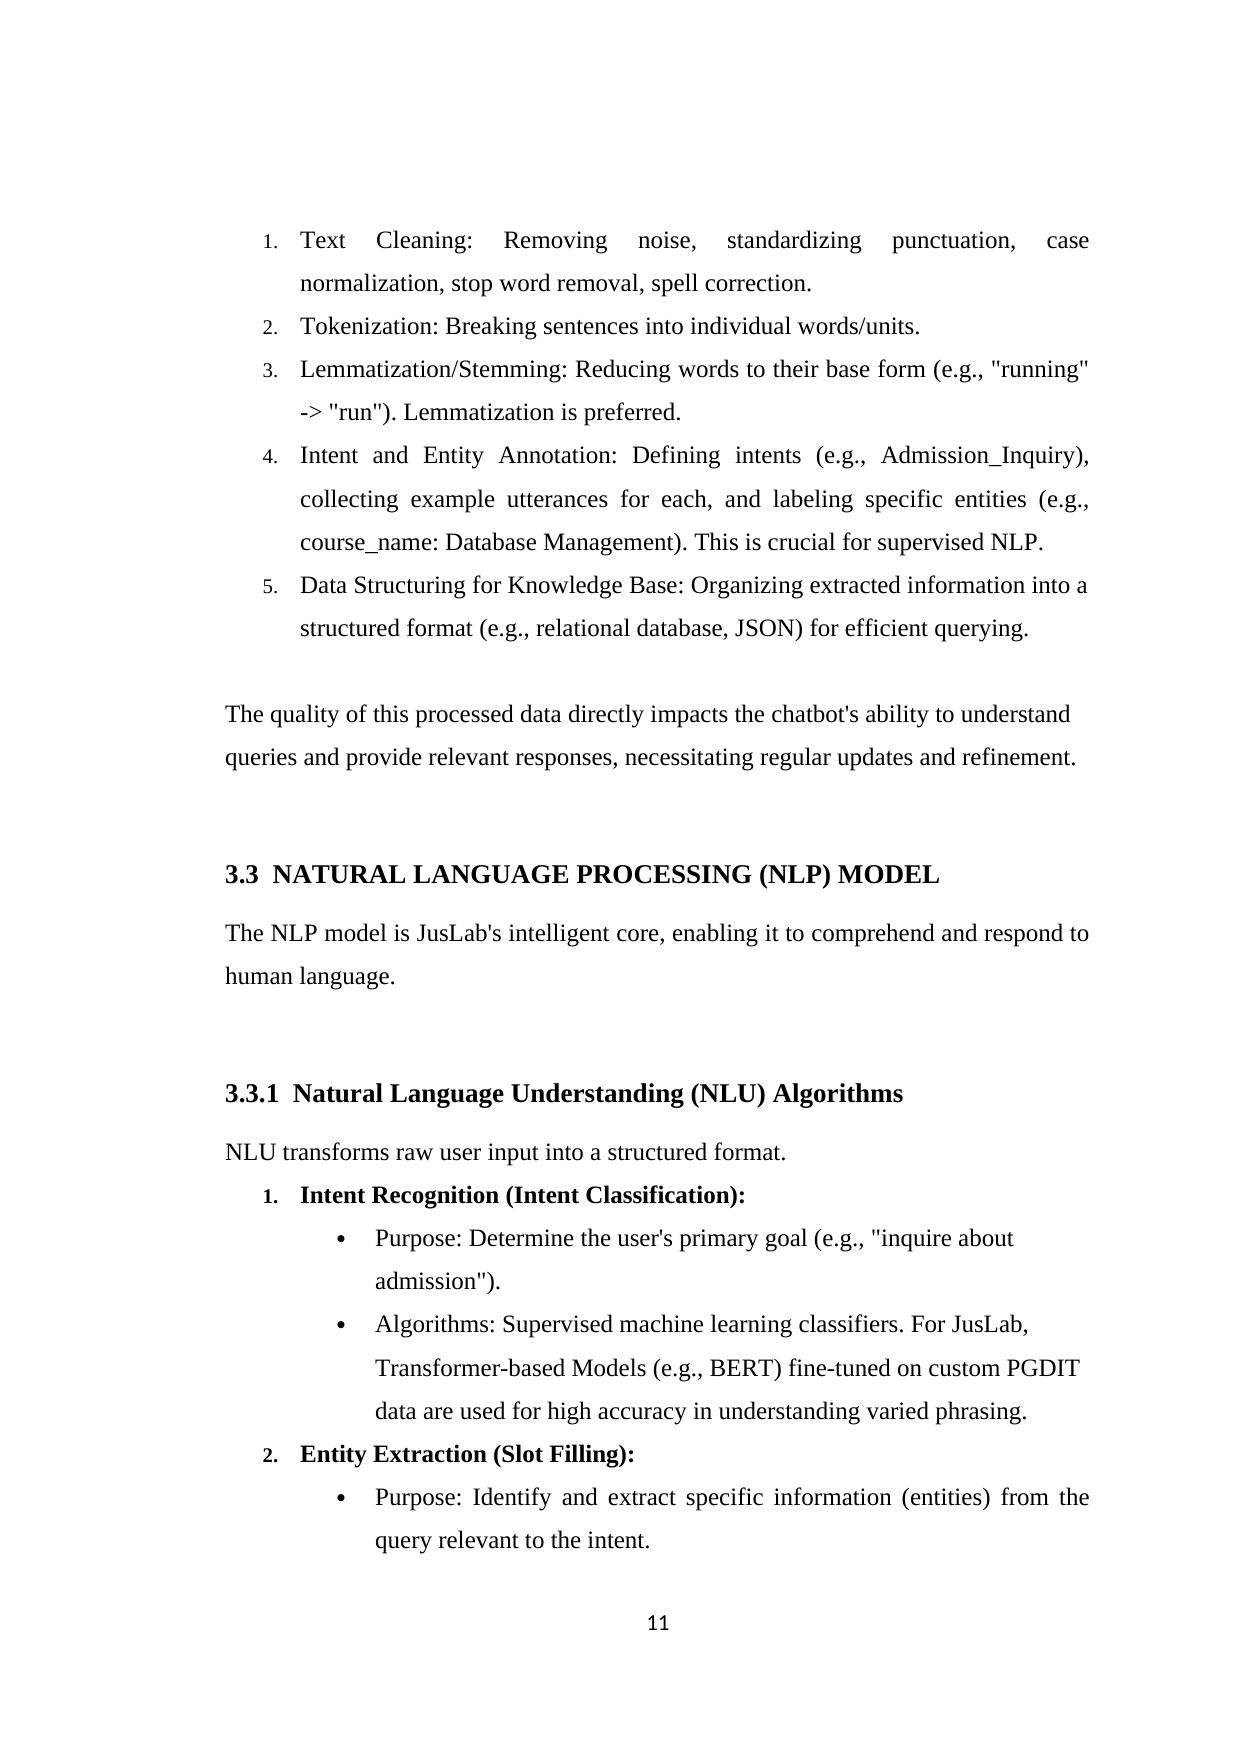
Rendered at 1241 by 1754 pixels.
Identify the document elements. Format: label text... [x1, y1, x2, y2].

text NLU transforms raw user input into a structured format. [225, 1137, 1090, 1166]
subtitle 3.3.1 Natural Language Understanding (NLU) Algorithms [225, 1077, 1090, 1108]
list Purpose: Determine the user's primary goal (e.g., "inquire about admission"). [337, 1223, 1090, 1295]
list Entity Extraction (Slot Filling): [262, 1439, 1090, 1468]
list Algorithms: Supervised machine learning classifiers. For JusLab, Transformer-based Models (e.g., BERT) fine-tuned on custom PGDIT data are used for high accuracy in understanding varied phrasing. [337, 1309, 1090, 1424]
subtitle 3.3 NATURAL LANGUAGE PROCESSING (NLP) MODEL [225, 858, 1090, 889]
list Purpose: Identify and extract specific information (entities) from the query relevant to the intent. [337, 1482, 1090, 1554]
list Intent Recognition (Intent Classification): [262, 1180, 1090, 1209]
